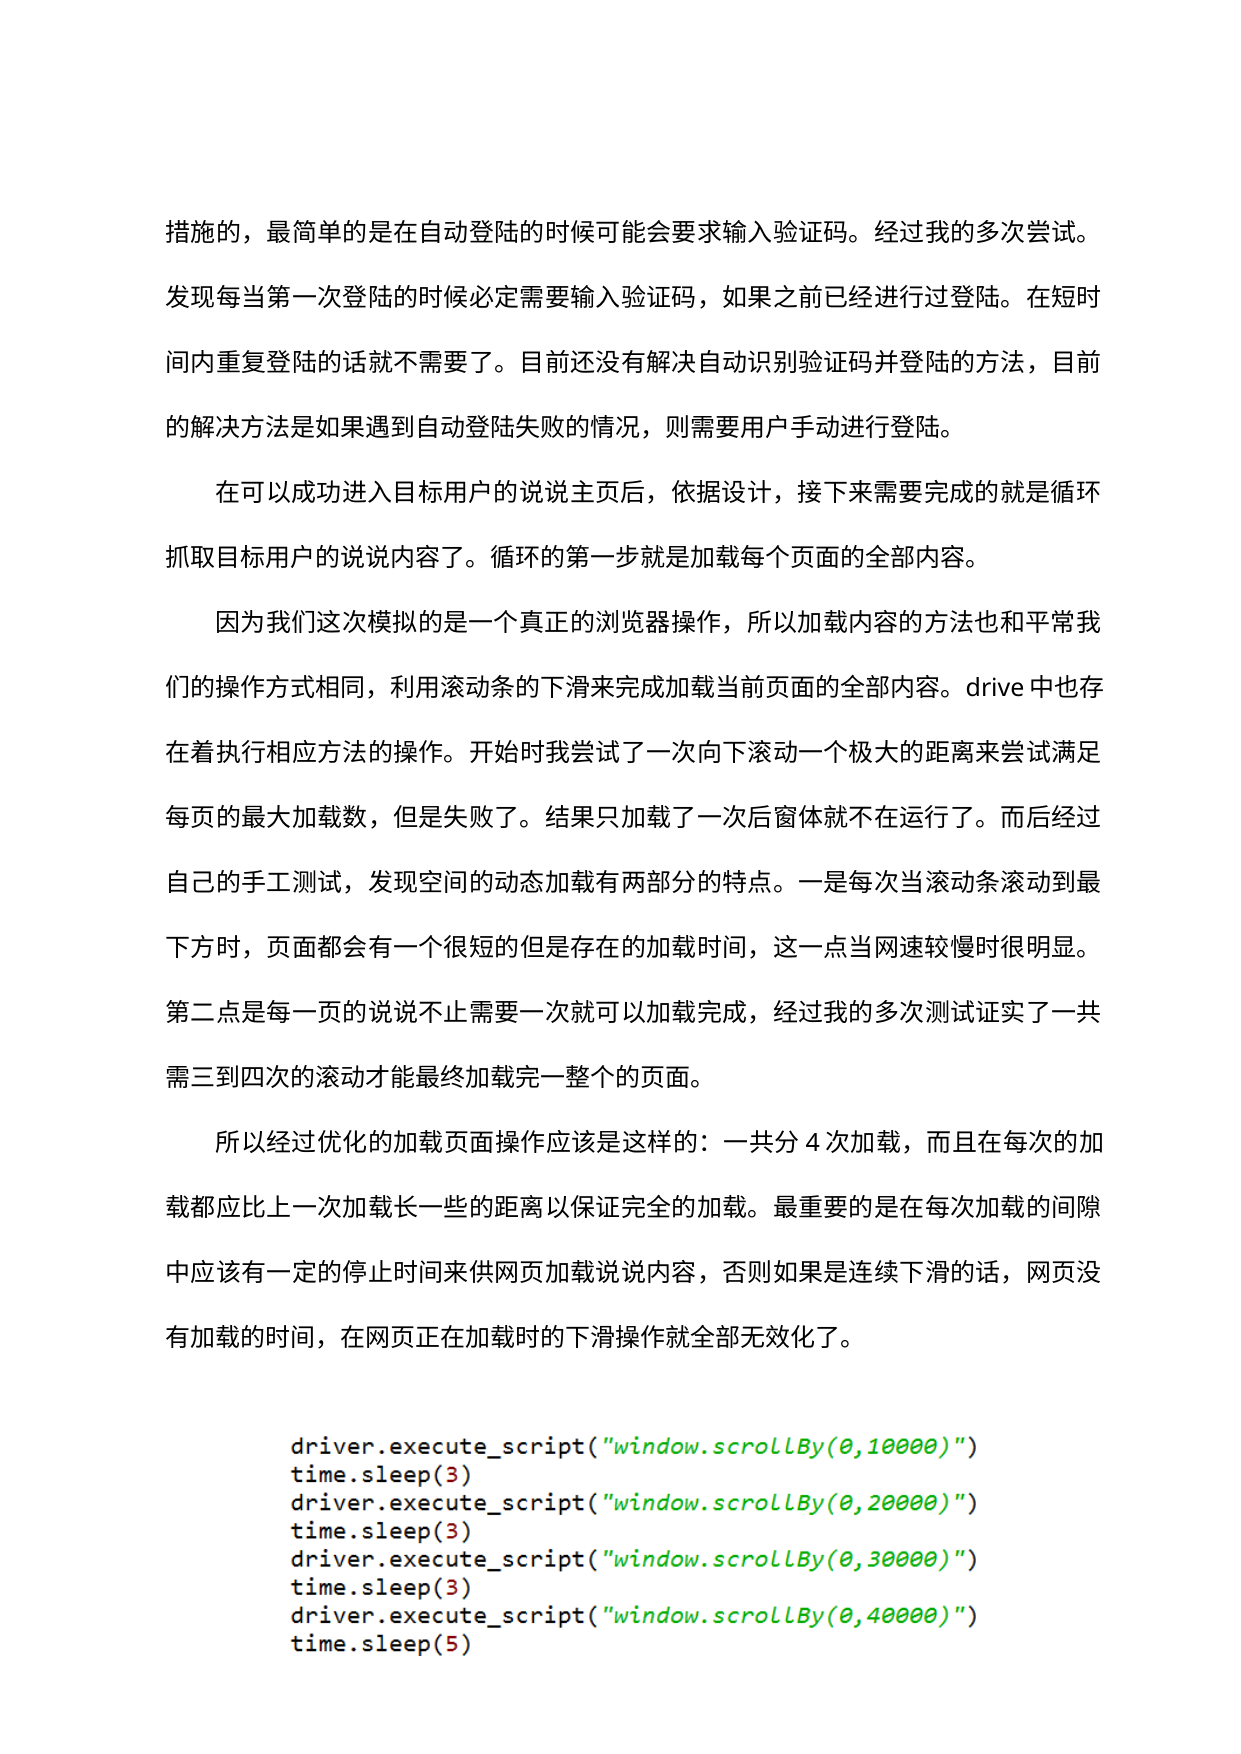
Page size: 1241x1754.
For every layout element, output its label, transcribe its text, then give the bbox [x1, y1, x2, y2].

text 所以经过优化的加载页面操作应该是这样的：一共分4次加载，而且在每次的加载都应比上一次加载长一些的距离以保证完全的加载。最重要的是在每次加载的间隙中应该有一定的停止时间来供网页加载说说内容，否则如果是连续下滑的话，网页没有加载的时间，在网页正在加载时的下滑操作就全部无效化了。 [165, 1108, 1104, 1368]
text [165, 198, 1104, 458]
text 因为我们这次模拟的是一个真正的浏览器操作，所以加载内容的方法也和平常我们的操作方式相同，利用滚动条的下滑来完成加载当前页面的全部内容。drive中也存在着执行相应方法的操作。开始时我尝试了一次向下滚动一个极大的距离来尝试满足每页的最大加载数，但是失败了。结果只加载了一次后窗体就不在运行了。而后经过自己的手工测试，发现空间的动态加载有两部分的特点。一是每次当滚动条滚动到最下方时，页面都会有一个很短的但是存在的加载时间，这一点当网速较慢时很明显。第二点是每一页的说说不止需要一次就可以加载完成，经过我的多次测试证实了一共需三到四次的滚动才能最终加载完一整个的页面。 [165, 588, 1104, 1108]
picture [287, 1434, 983, 1656]
text 在可以成功进入目标用户的说说主页后，依据设计，接下来需要完成的就是循环抓取目标用户的说说内容了。循环的第一步就是加载每个页面的全部内容。 [165, 458, 1104, 588]
